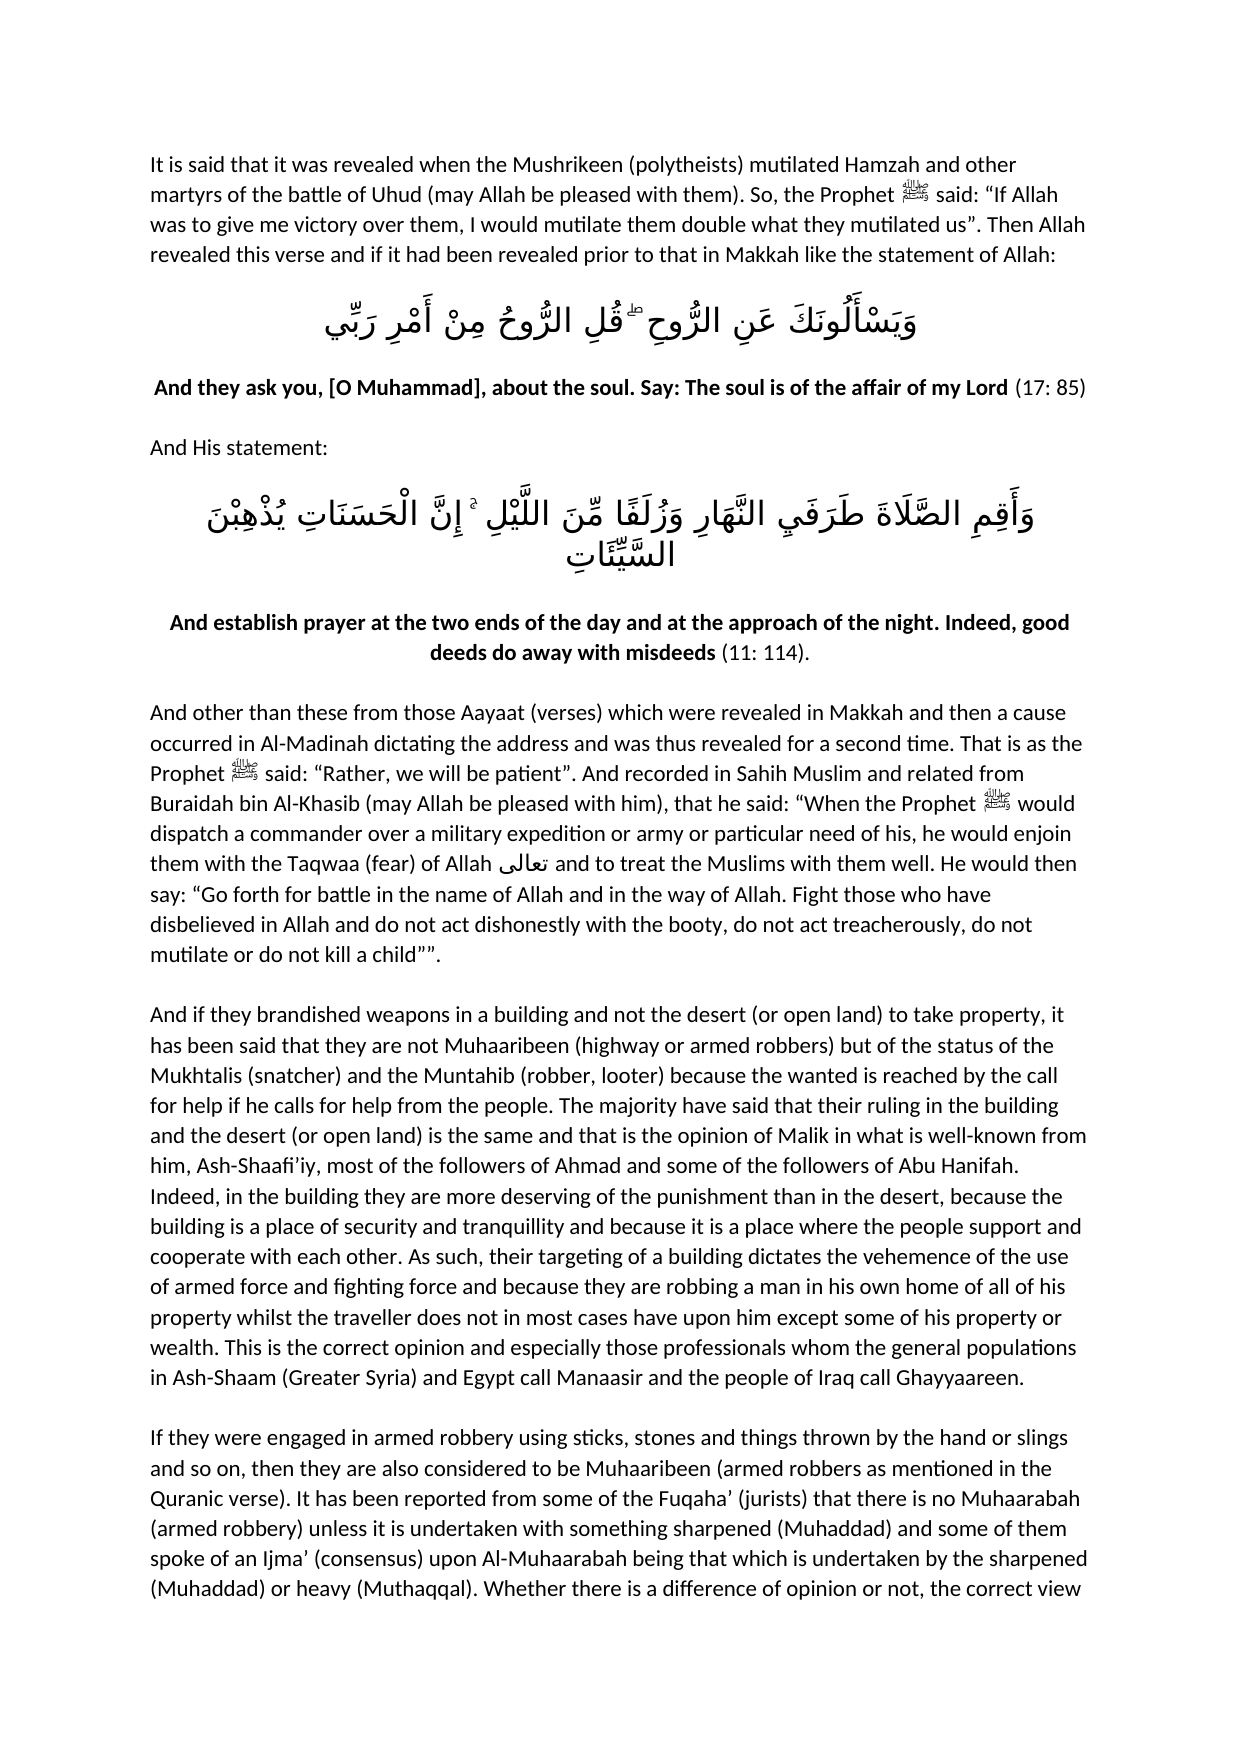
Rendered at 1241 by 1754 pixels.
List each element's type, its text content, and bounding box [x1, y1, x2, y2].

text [150, 1423, 1090, 1603]
text And they ask you, [O Muhammad], about the soul. Say: The soul is of the affair of my Lord (17: 85) [150, 373, 1090, 401]
text And other than these from those Aayaat (verses) which were revealed in Makkah and then a cause occurred in Al-Madinah dictating the address and was thus revealed for a second time. That is as the Prophet ﷺ said: “Rather, we will be patient”. And recorded in Sahih Muslim and related from Buraidah bin Al-Khasib (may Allah be pleased with him), that he said: “When the Prophet ﷺ would dispatch a commander over a military expedition or army or particular need of his, he would enjoin them with the Taqwaa (fear) of Allah تعالى and to treat the Muslims with them well. He would then say: “Go forth for battle in the name of Allah and in the way of Allah. Fight those who have disbelieved in Allah and do not act dishonestly with the booty, do not act treacherously, do not mutilate or do not kill a child””. [150, 698, 1090, 968]
text And establish prayer at the two ends of the day and at the approach of the night. Indeed, good deeds do away with misdeeds (11: 114). [150, 608, 1090, 666]
text وَيَسْأَلُونَكَ عَنِ الرُّوحِ ۖ قُلِ الرُّوحُ مِنْ أَمْرِ رَبِّي [150, 301, 1090, 340]
text And His statement: [150, 433, 1090, 462]
text It is said that it was revealed when the Mushrikeen (polytheists) mutilated Hamzah and other martyrs of the battle of Uhud (may Allah be pleased with them). So, the Prophet ﷺ said: “If Allah was to give me victory over them, I would mutilate them double what they mutilated us”. Then Allah revealed this verse and if it had been revealed prior to that in Makkah like the statement of Allah: [150, 150, 1090, 269]
text And if they brandished weapons in a building and not the desert (or open land) to take property, it has been said that they are not Muhaaribeen (highway or armed robbers) but of the status of the Mukhtalis (snatcher) and the Muntahib (robber, looter) because the wanted is reached by the call for help if he calls for help from the people. The majority have said that their ruling in the building and the desert (or open land) is the same and that is the opinion of Malik in what is well-known from him, Ash-Shaafi’iy, most of the followers of Ahmad and some of the followers of Abu Hanifah. Indeed, in the building they are more deserving of the punishment than in the desert, because the building is a place of security and tranquillity and because it is a place where the people support and cooperate with each other. As such, their targeting of a building dictates the vehemence of the use of armed force and fighting force and because they are robbing a man in his own home of all of his property whilst the traveller does not in most cases have upon him except some of his property or wealth. This is the correct opinion and especially those professionals whom the general populations in Ash-Shaam (Greater Syria) and Egypt call Manaasir and the people of Iraq call Ghayyaareen. [150, 1001, 1090, 1391]
text وَأَقِمِ الصَّلَاةَ طَرَفَيِ النَّهَارِ وَزُلَفًا مِّنَ اللَّيْلِ ۚ إِنَّ الْحَسَنَاتِ يُذْهِبْنَ السَّيِّئَاتِ [150, 494, 1090, 575]
